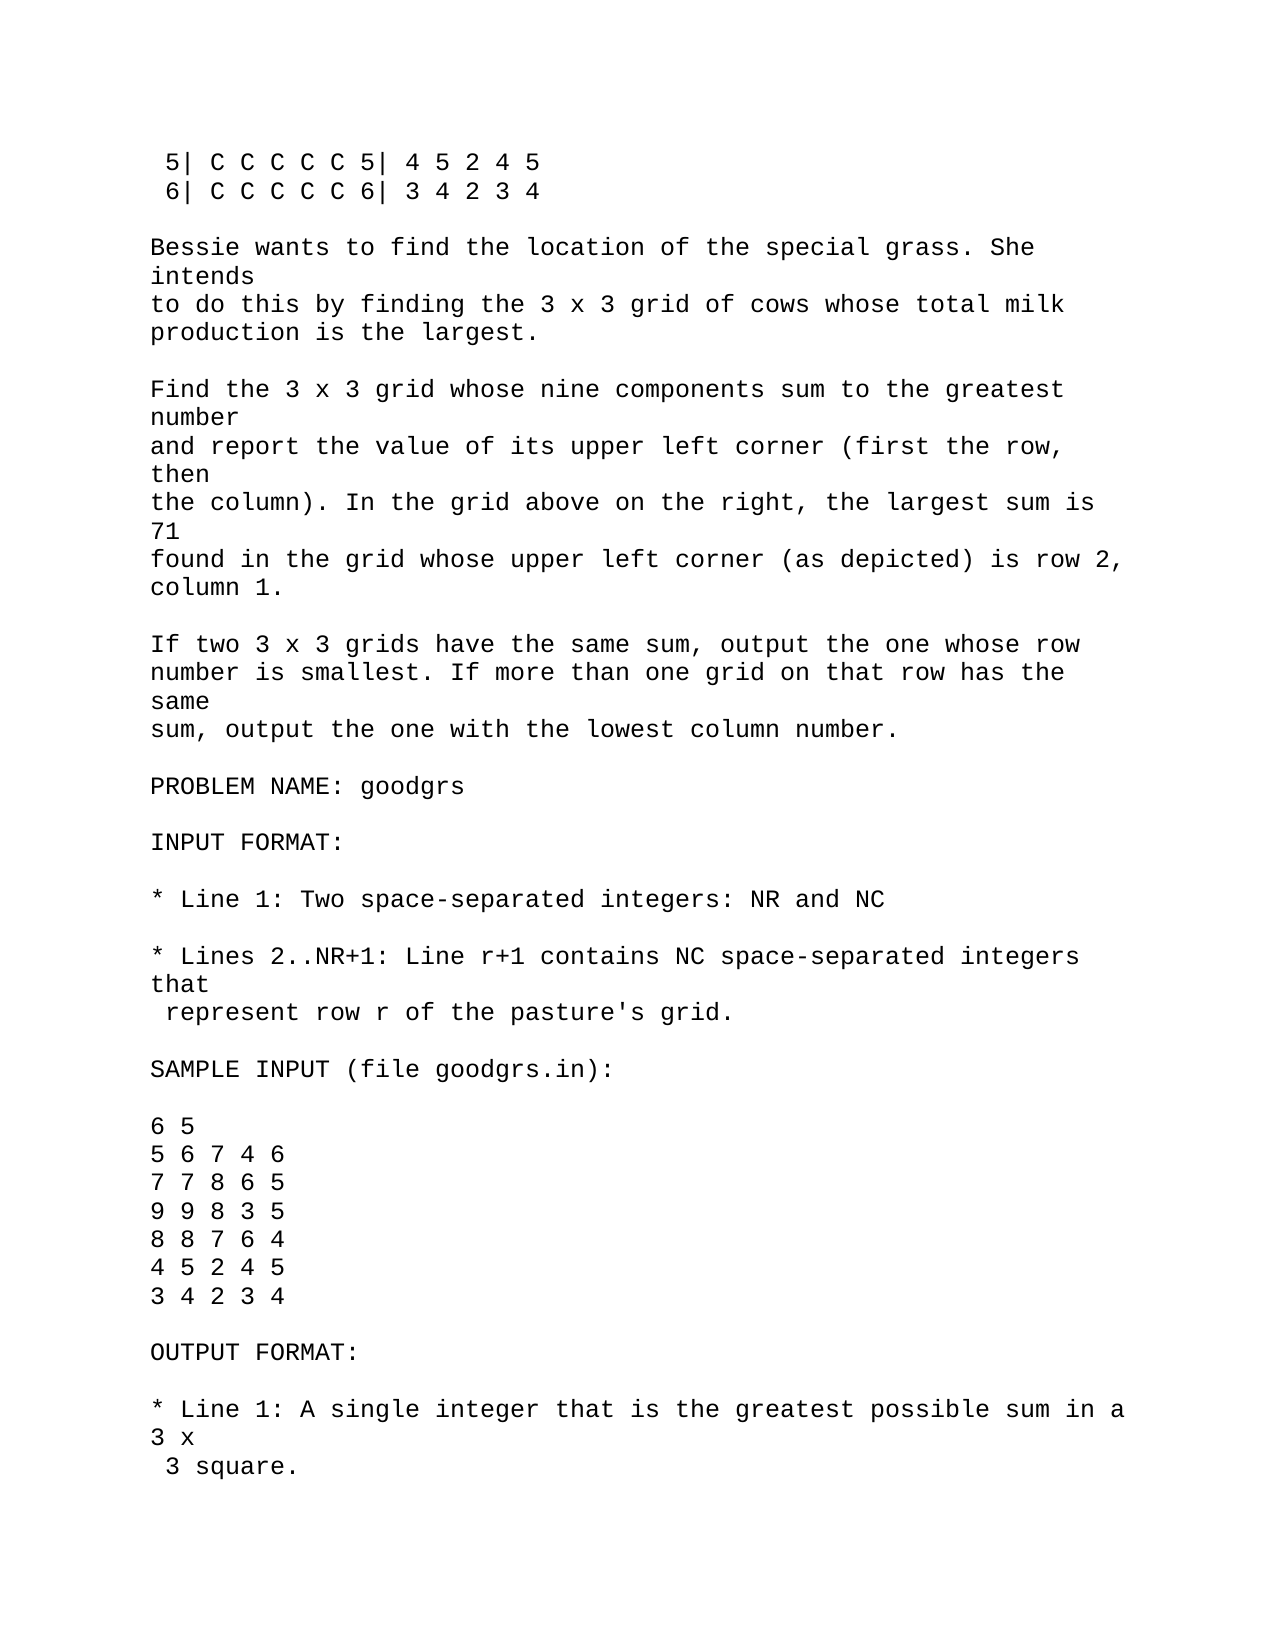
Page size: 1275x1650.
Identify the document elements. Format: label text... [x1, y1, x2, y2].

text 6 5 [150, 1113, 1125, 1142]
text OUTPUT FORMAT: [150, 1340, 1125, 1368]
text 3 4 2 3 4 [150, 1283, 1125, 1312]
text * Line 1: A single integer that is the greatest possible sum in a 3 x [150, 1397, 1125, 1453]
text represent row r of the pasture's grid. [150, 1000, 1125, 1028]
text INPUT FORMAT: [150, 830, 1125, 858]
text 9 9 8 3 5 [150, 1198, 1125, 1227]
text Find the 3 x 3 grid whose nine components sum to the greatest number [150, 377, 1125, 433]
text production is the largest. [150, 320, 1125, 348]
text 8 8 7 6 4 [150, 1227, 1125, 1255]
text SAMPLE INPUT (file goodgrs.in): [150, 1057, 1125, 1085]
text column 1. [150, 575, 1125, 603]
text 5| C C C C C 5| 4 5 2 4 5 [150, 150, 1125, 178]
text 3 square. [150, 1453, 1125, 1482]
text PROBLEM NAME: goodgrs [150, 773, 1125, 802]
text 5 6 7 4 6 [150, 1142, 1125, 1170]
text number is smallest. If more than one grid on that row has the same [150, 660, 1125, 717]
text * Line 1: Two space-separated integers: NR and NC [150, 887, 1125, 915]
text 4 5 2 4 5 [150, 1255, 1125, 1283]
text to do this by finding the 3 x 3 grid of cows whose total milk [150, 292, 1125, 320]
text sum, output the one with the lowest column number. [150, 717, 1125, 745]
text and report the value of its upper left corner (first the row, then [150, 433, 1125, 490]
text Bessie wants to find the location of the special grass. She intends [150, 235, 1125, 292]
text 7 7 8 6 5 [150, 1170, 1125, 1198]
text found in the grid whose upper left corner (as depicted) is row 2, [150, 547, 1125, 575]
text the column). In the grid above on the right, the largest sum is 71 [150, 490, 1125, 547]
text * Lines 2..NR+1: Line r+1 contains NC space-separated integers that [150, 943, 1125, 1000]
text 6| C C C C C 6| 3 4 2 3 4 [150, 178, 1125, 207]
text If two 3 x 3 grids have the same sum, output the one whose row [150, 632, 1125, 660]
